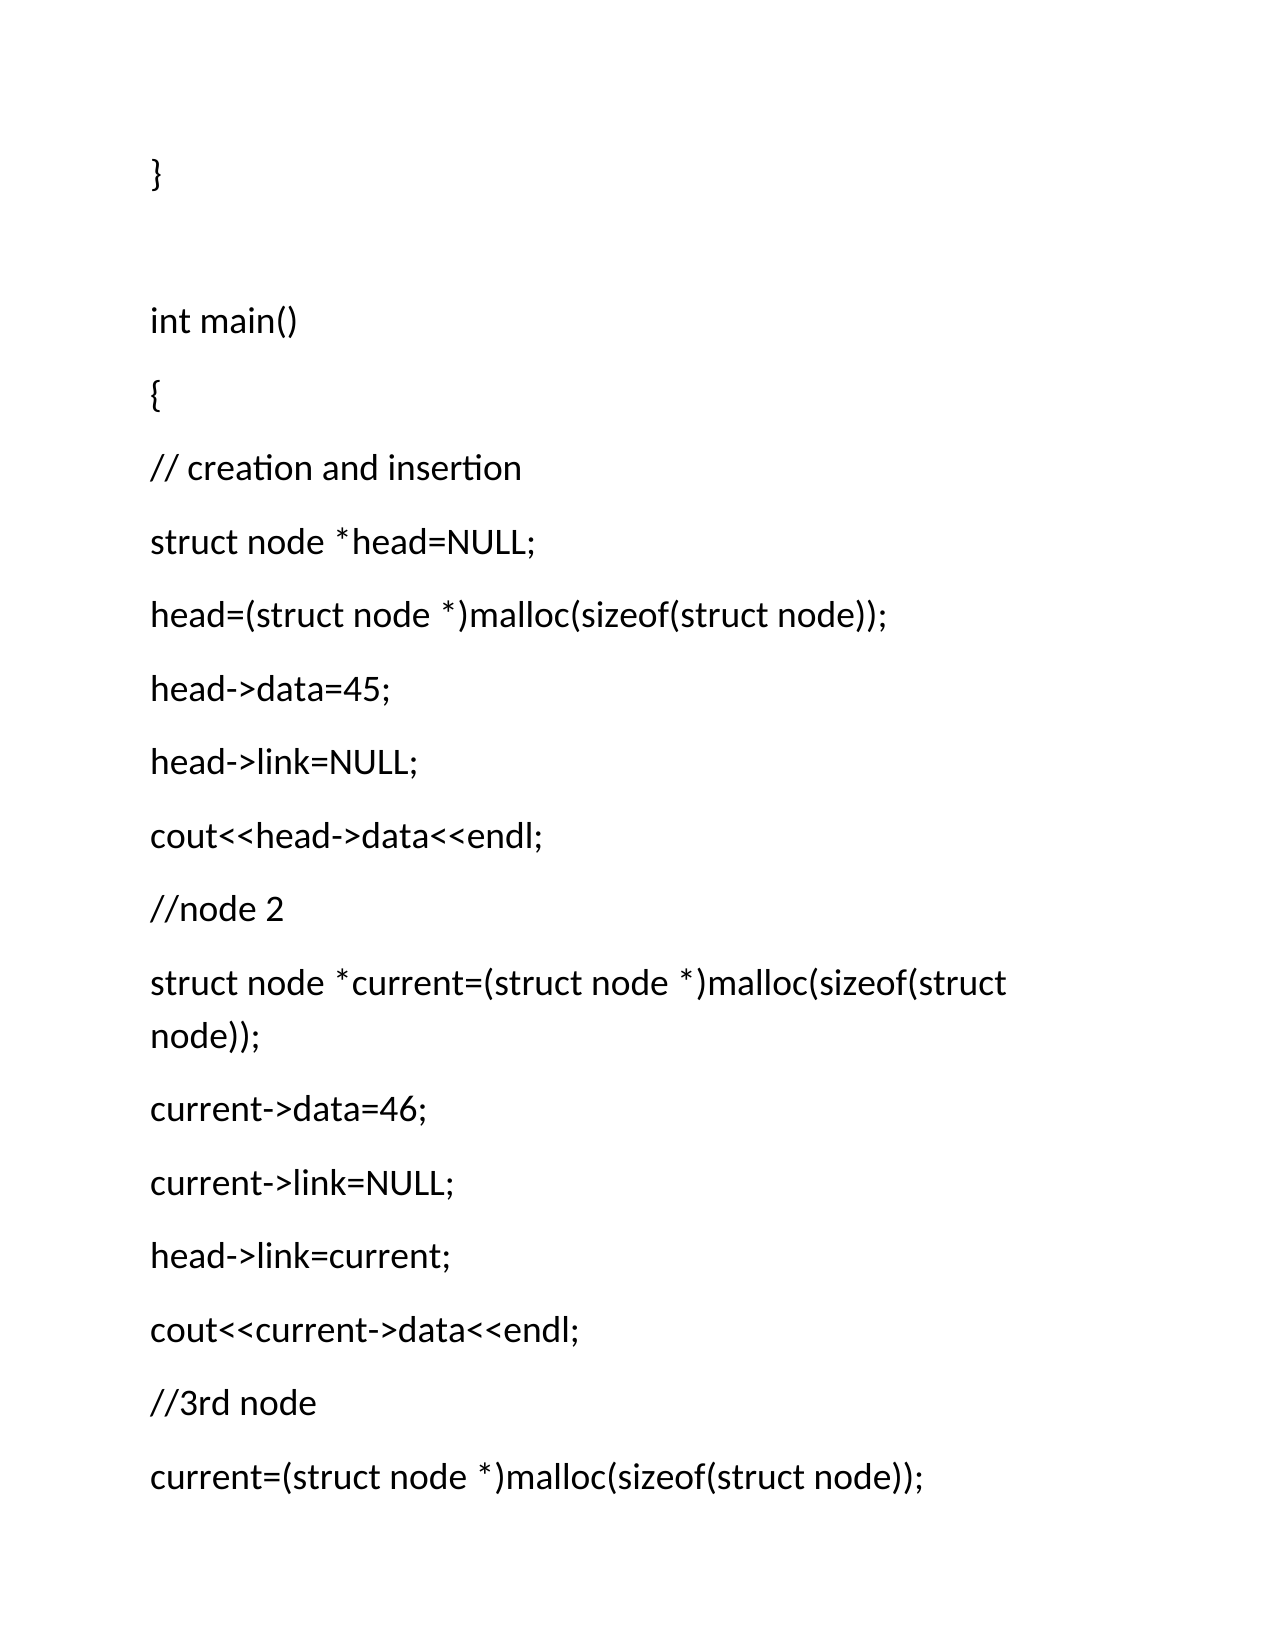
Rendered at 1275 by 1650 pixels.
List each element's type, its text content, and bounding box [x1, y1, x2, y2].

text current=(struct node *)malloc(sizeof(struct node)); [150, 1453, 1125, 1499]
text cout<<head->data<<endl; [150, 812, 1125, 858]
text struct node *head=NULL; [150, 518, 1125, 563]
text head->link=current; [150, 1232, 1125, 1278]
text // creation and insertion [150, 444, 1125, 490]
text current->link=NULL; [150, 1159, 1125, 1204]
text //3rd node [150, 1379, 1125, 1425]
text int main() [150, 297, 1125, 343]
text } [150, 150, 1125, 196]
text head->link=NULL; [150, 738, 1125, 784]
text { [150, 371, 1125, 416]
text struct node *current=(struct node *)malloc(sizeof(struct node)); [150, 959, 1125, 1057]
text //node 2 [150, 885, 1125, 931]
text cout<<current->data<<endl; [150, 1306, 1125, 1352]
text current->data=46; [150, 1085, 1125, 1131]
text head->data=45; [150, 665, 1125, 711]
text head=(struct node *)malloc(sizeof(struct node)); [150, 591, 1125, 637]
